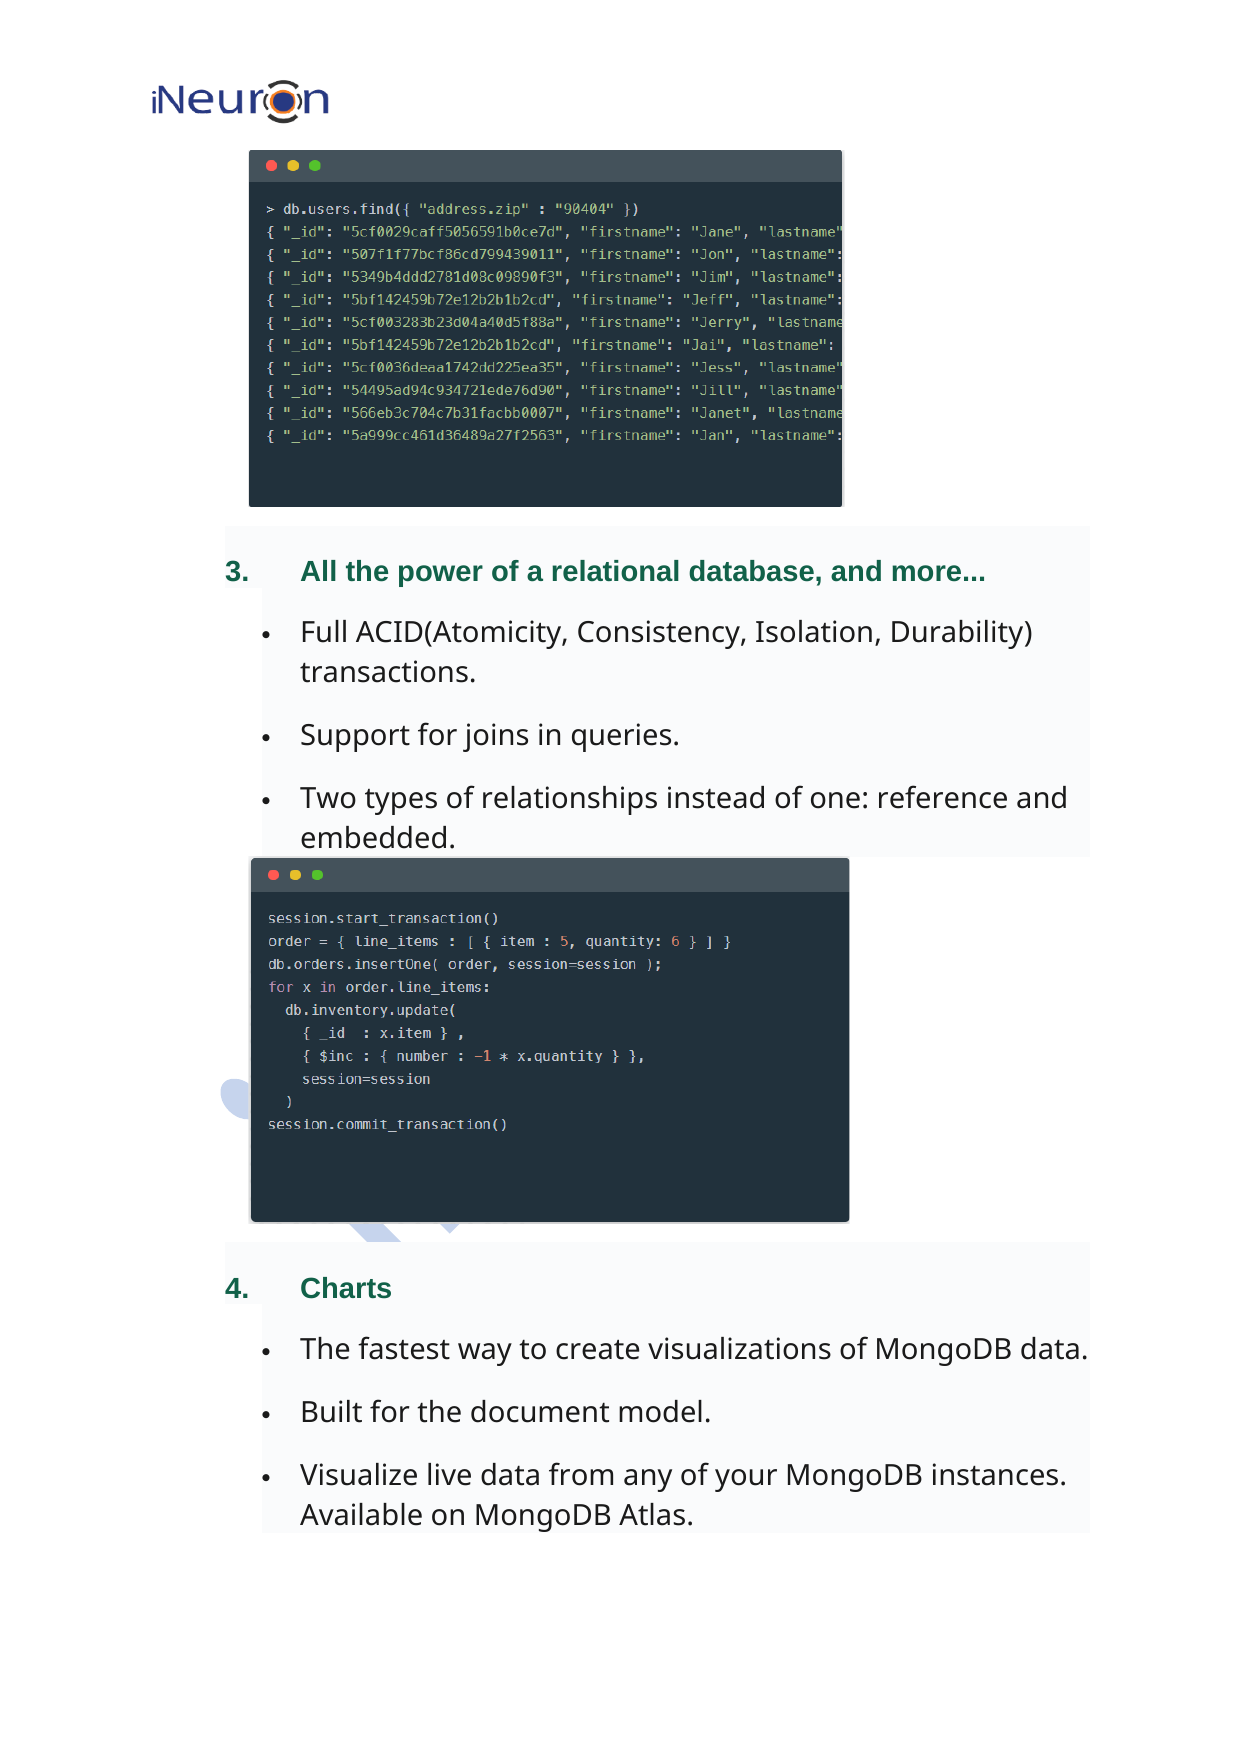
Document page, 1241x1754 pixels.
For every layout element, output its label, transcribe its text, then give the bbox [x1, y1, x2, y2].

list Built for the document model. [262, 1391, 1090, 1431]
list Visualize live data from any of your MongoDB instances. Available on MongoDB Atlas. [262, 1454, 1090, 1533]
list Full ACID(Atomicity, Consistency, Isolation, Durability) transactions. [262, 611, 1090, 691]
picture [248, 856, 850, 1224]
picture [248, 150, 845, 507]
list Two types of relationships instead of one: reference and embedded. [262, 777, 1090, 857]
list The fastest way to create visualizations of MongoDB data. [262, 1328, 1090, 1368]
subtitle All the power of a relational database, and more... [225, 526, 1090, 588]
list Charts [225, 1242, 1090, 1304]
list Support for joins in queries. [262, 714, 1090, 754]
picture [150, 73, 331, 124]
